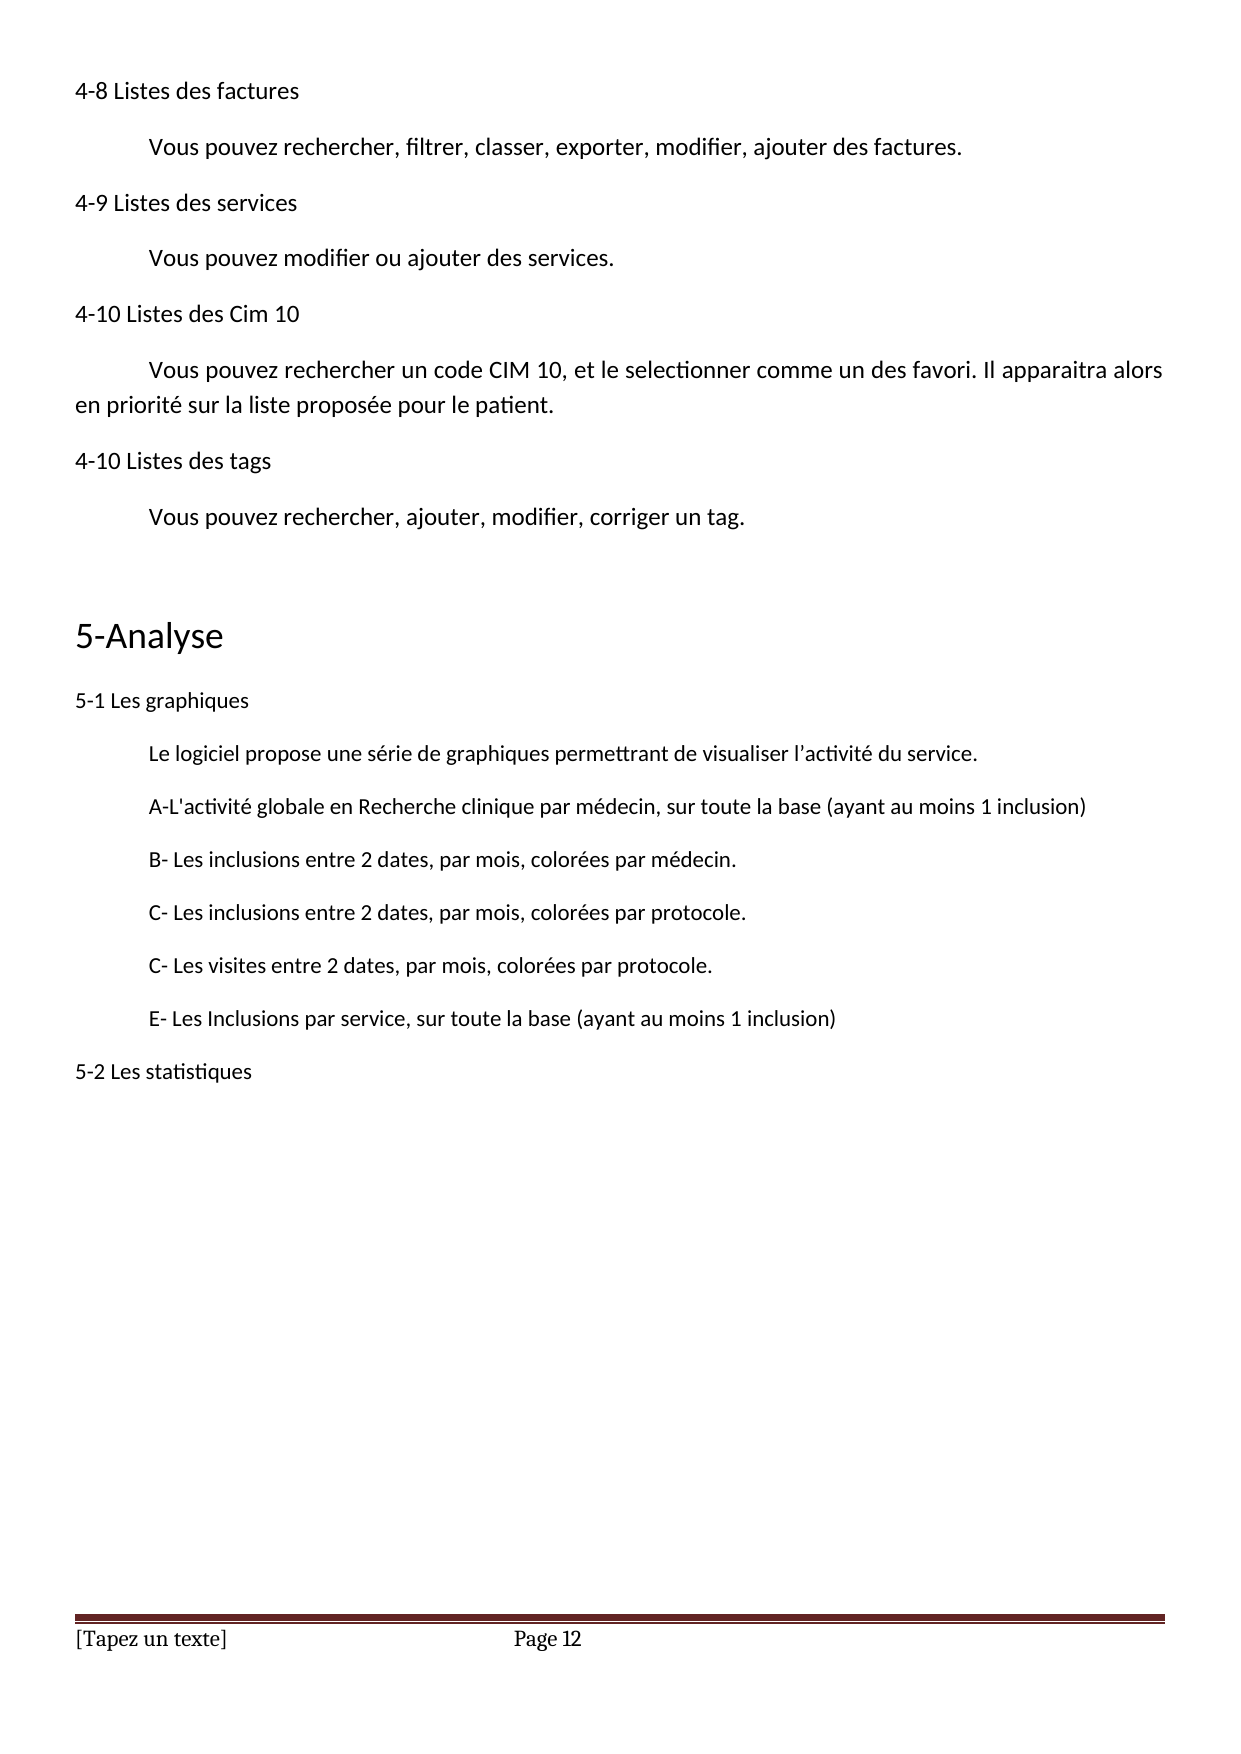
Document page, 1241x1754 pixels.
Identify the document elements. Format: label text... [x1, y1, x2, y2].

text 4-9 Listes des services [75, 187, 1165, 217]
text Le logiciel propose une série de graphiques permettrant de visualiser l’activité du service. [75, 739, 1165, 767]
text C- Les visites entre 2 dates, par mois, colorées par protocole. [75, 951, 1165, 979]
text 5-2 Les statistiques [75, 1057, 1165, 1085]
text Vous pouvez rechercher, ajouter, modifier, corriger un tag. [75, 501, 1165, 531]
text 5-1 Les graphiques [75, 686, 1165, 714]
text E- Les Inclusions par service, sur toute la base (ayant au moins 1 inclusion) [75, 1004, 1165, 1032]
text Vous pouvez modifier ou ajouter des services. [75, 242, 1165, 273]
text Vous pouvez rechercher un code CIM 10, et le selectionner comme un des favori. Il apparaitra alors en priorité sur la liste proposée pour le patient. [75, 354, 1165, 420]
text C- Les inclusions entre 2 dates, par mois, colorées par protocole. [75, 898, 1165, 926]
text 4-8 Listes des factures [75, 75, 1165, 106]
text 4-10 Listes des Cim 10 [75, 298, 1165, 329]
text B- Les inclusions entre 2 dates, par mois, colorées par médecin. [75, 845, 1165, 873]
text A-L'activité globale en Recherche clinique par médecin, sur toute la base (ayant au moins 1 inclusion) [75, 792, 1165, 820]
text Vous pouvez rechercher, filtrer, classer, exporter, modifier, ajouter des factures. [75, 131, 1165, 161]
text 5-Analyse [75, 612, 1165, 658]
text 4-10 Listes des tags [75, 445, 1165, 476]
